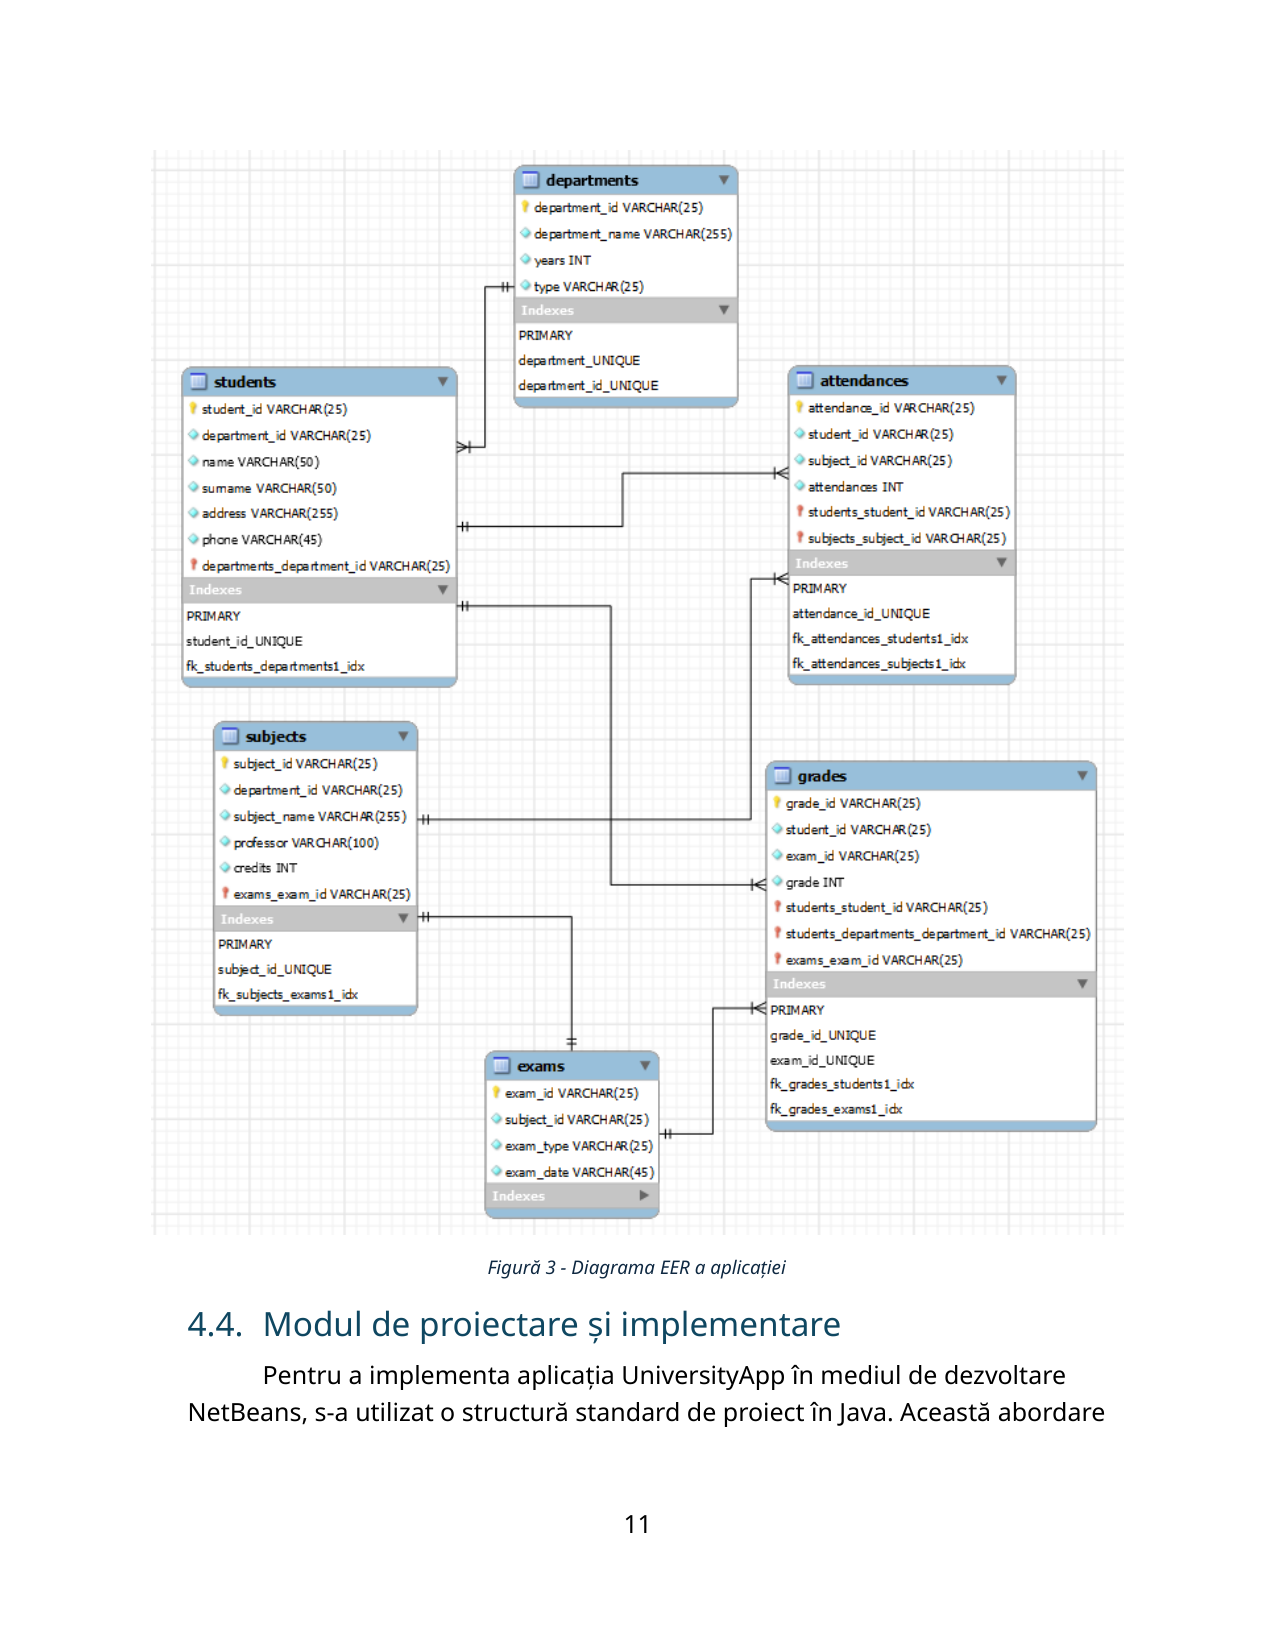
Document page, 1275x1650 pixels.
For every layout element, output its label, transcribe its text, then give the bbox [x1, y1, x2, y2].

text Figură 3 - Diagrama EER a aplicației [150, 1254, 1125, 1280]
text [187, 1358, 1125, 1429]
subtitle Modul de proiectare și implementare [187, 1301, 1125, 1346]
picture [151, 150, 1124, 1235]
